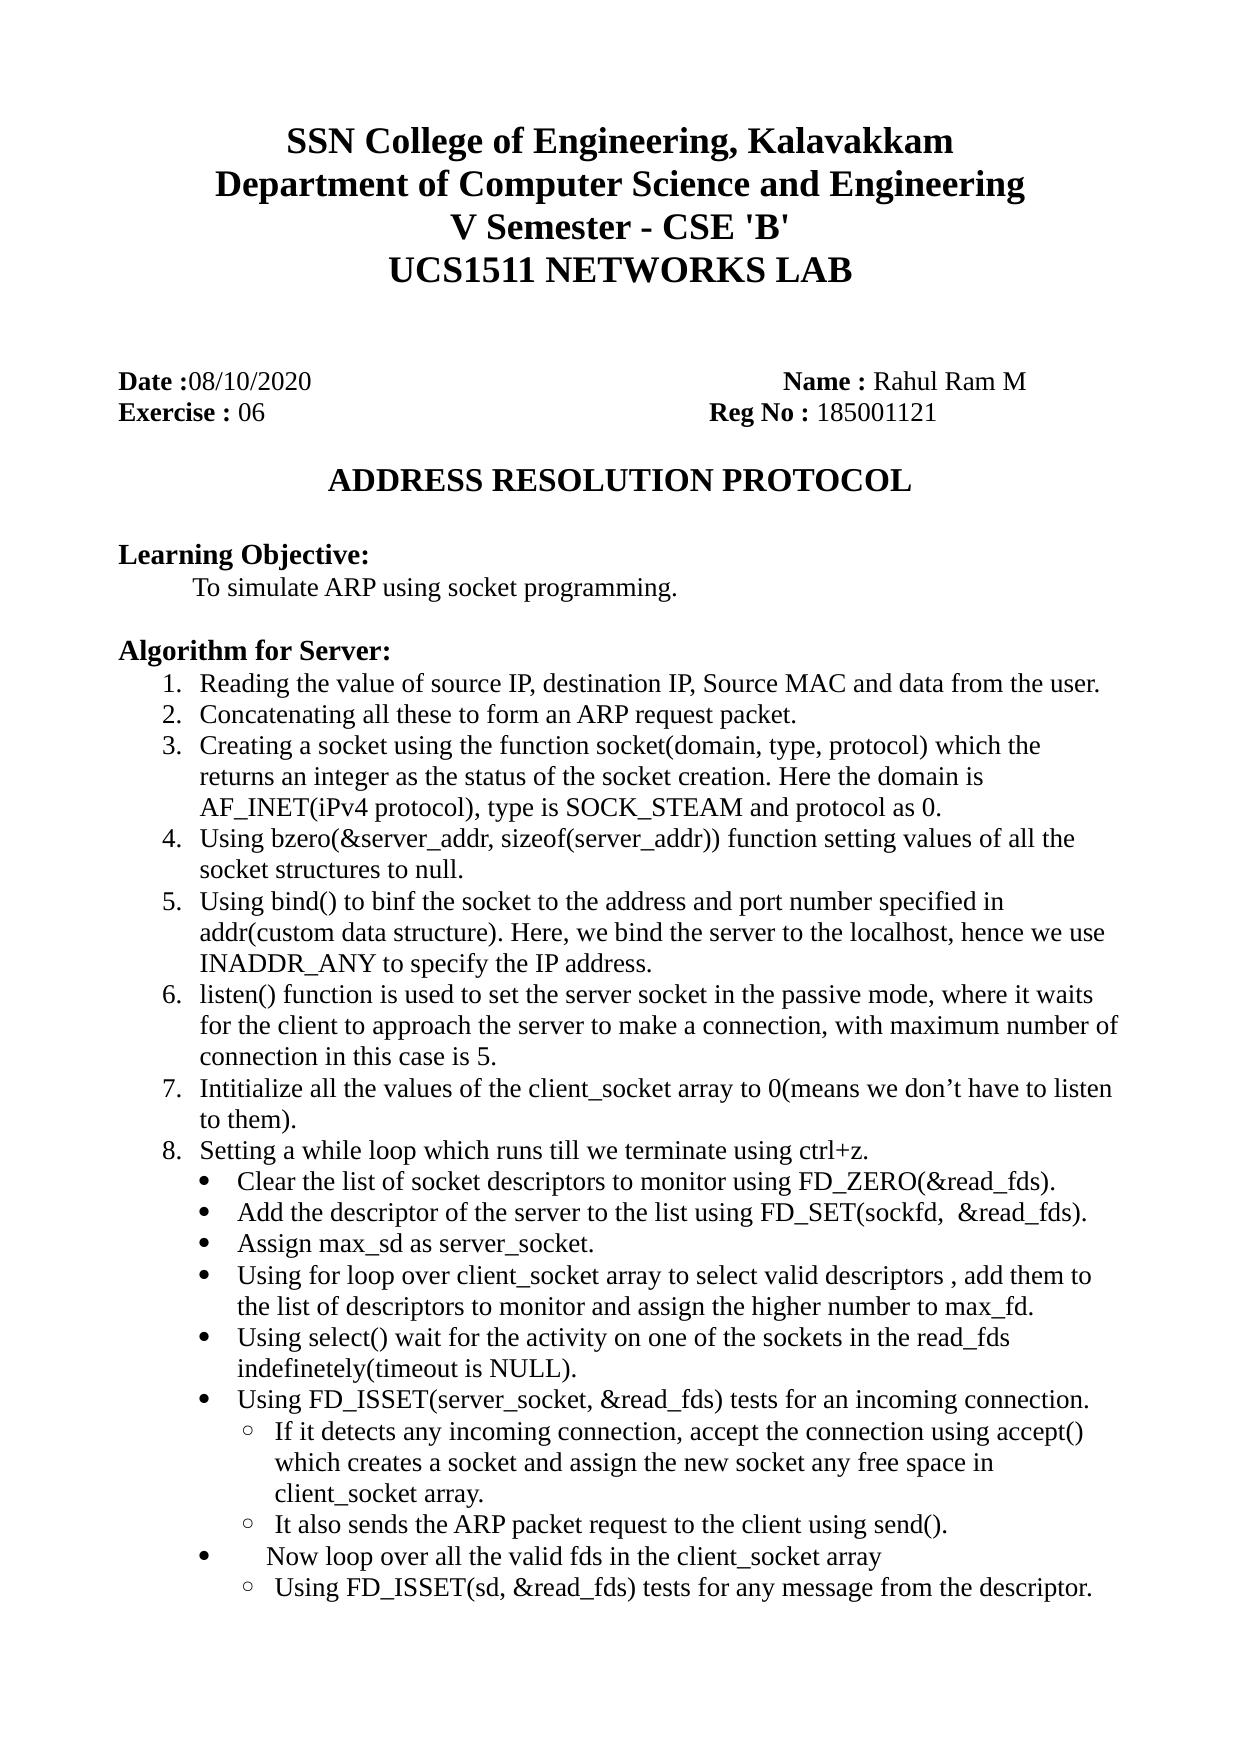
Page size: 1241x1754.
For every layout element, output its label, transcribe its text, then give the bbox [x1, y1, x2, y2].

text Learning Objective: [118, 537, 1122, 571]
list It also sends the ARP packet request to the client using send(). [237, 1508, 1122, 1540]
list Setting a while loop which runs till we terminate using ctrl+z. [162, 1134, 1122, 1165]
text Exercise : 06 Reg No : 185001121 [118, 396, 1122, 427]
list Reading the value of source IP, destination IP, Source MAC and data from the user. [162, 667, 1122, 698]
text To simulate ARP using socket programming. [118, 571, 1122, 602]
text Date :08/10/2020 Name : Rahul Ram M [118, 365, 1122, 396]
text UCS1511 NETWORKS LAB [118, 247, 1122, 291]
text SSN College of Engineering, Kalavakkam [118, 118, 1122, 161]
list If it detects any incoming connection, accept the connection using accept() which creates a socket and assign the new socket any free space in client_socket array. [237, 1415, 1122, 1508]
list Using select() wait for the activity on one of the sockets in the read_fds indefinetely(timeout is NULL). [199, 1321, 1122, 1384]
list Now loop over all the valid fds in the client_socket array [199, 1540, 1122, 1571]
list Assign max_sd as server_socket. [199, 1228, 1122, 1259]
list Using FD_ISSET(sd, &read_fds) tests for any message from the descriptor. [237, 1571, 1122, 1602]
text ADDRESS RESOLUTION PROTOCOL [118, 461, 1122, 499]
list Add the descriptor of the server to the list using FD_SET(sockfd, &read_fds). [199, 1196, 1122, 1228]
text Algorithm for Server: [118, 633, 1122, 667]
list Concatenating all these to form an ARP request packet. [162, 698, 1122, 729]
text Department of Computer Science and Engineering [118, 161, 1122, 204]
list Clear the list of socket descriptors to monitor using FD_ZERO(&read_fds). [199, 1165, 1122, 1196]
list Using bind() to binf the socket to the address and port number specified in addr(custom data structure). Here, we bind the server to the localhost, hence we use INADDR_ANY to specify the IP address. [162, 885, 1122, 978]
list Using bzero(&server_addr, sizeof(server_addr)) function setting values of all the socket structures to null. [162, 822, 1122, 885]
list Creating a socket using the function socket(domain, type, protocol) which the returns an integer as the status of the socket creation. Here the domain is AF_INET(iPv4 protocol), type is SOCK_STEAM and protocol as 0. [162, 729, 1122, 822]
list Using for loop over client_socket array to select valid descriptors , add them to the list of descriptors to monitor and assign the higher number to max_fd. [199, 1259, 1122, 1321]
list Using FD_ISSET(server_socket, &read_fds) tests for an incoming connection. [199, 1384, 1122, 1415]
list listen() function is used to set the server socket in the passive mode, where it waits for the client to approach the server to make a connection, with maximum number of connection in this case is 5. [162, 978, 1122, 1072]
text V Semester - CSE 'B' [118, 204, 1122, 247]
list Intitialize all the values of the client_socket array to 0(means we don’t have to listen to them). [162, 1072, 1122, 1134]
